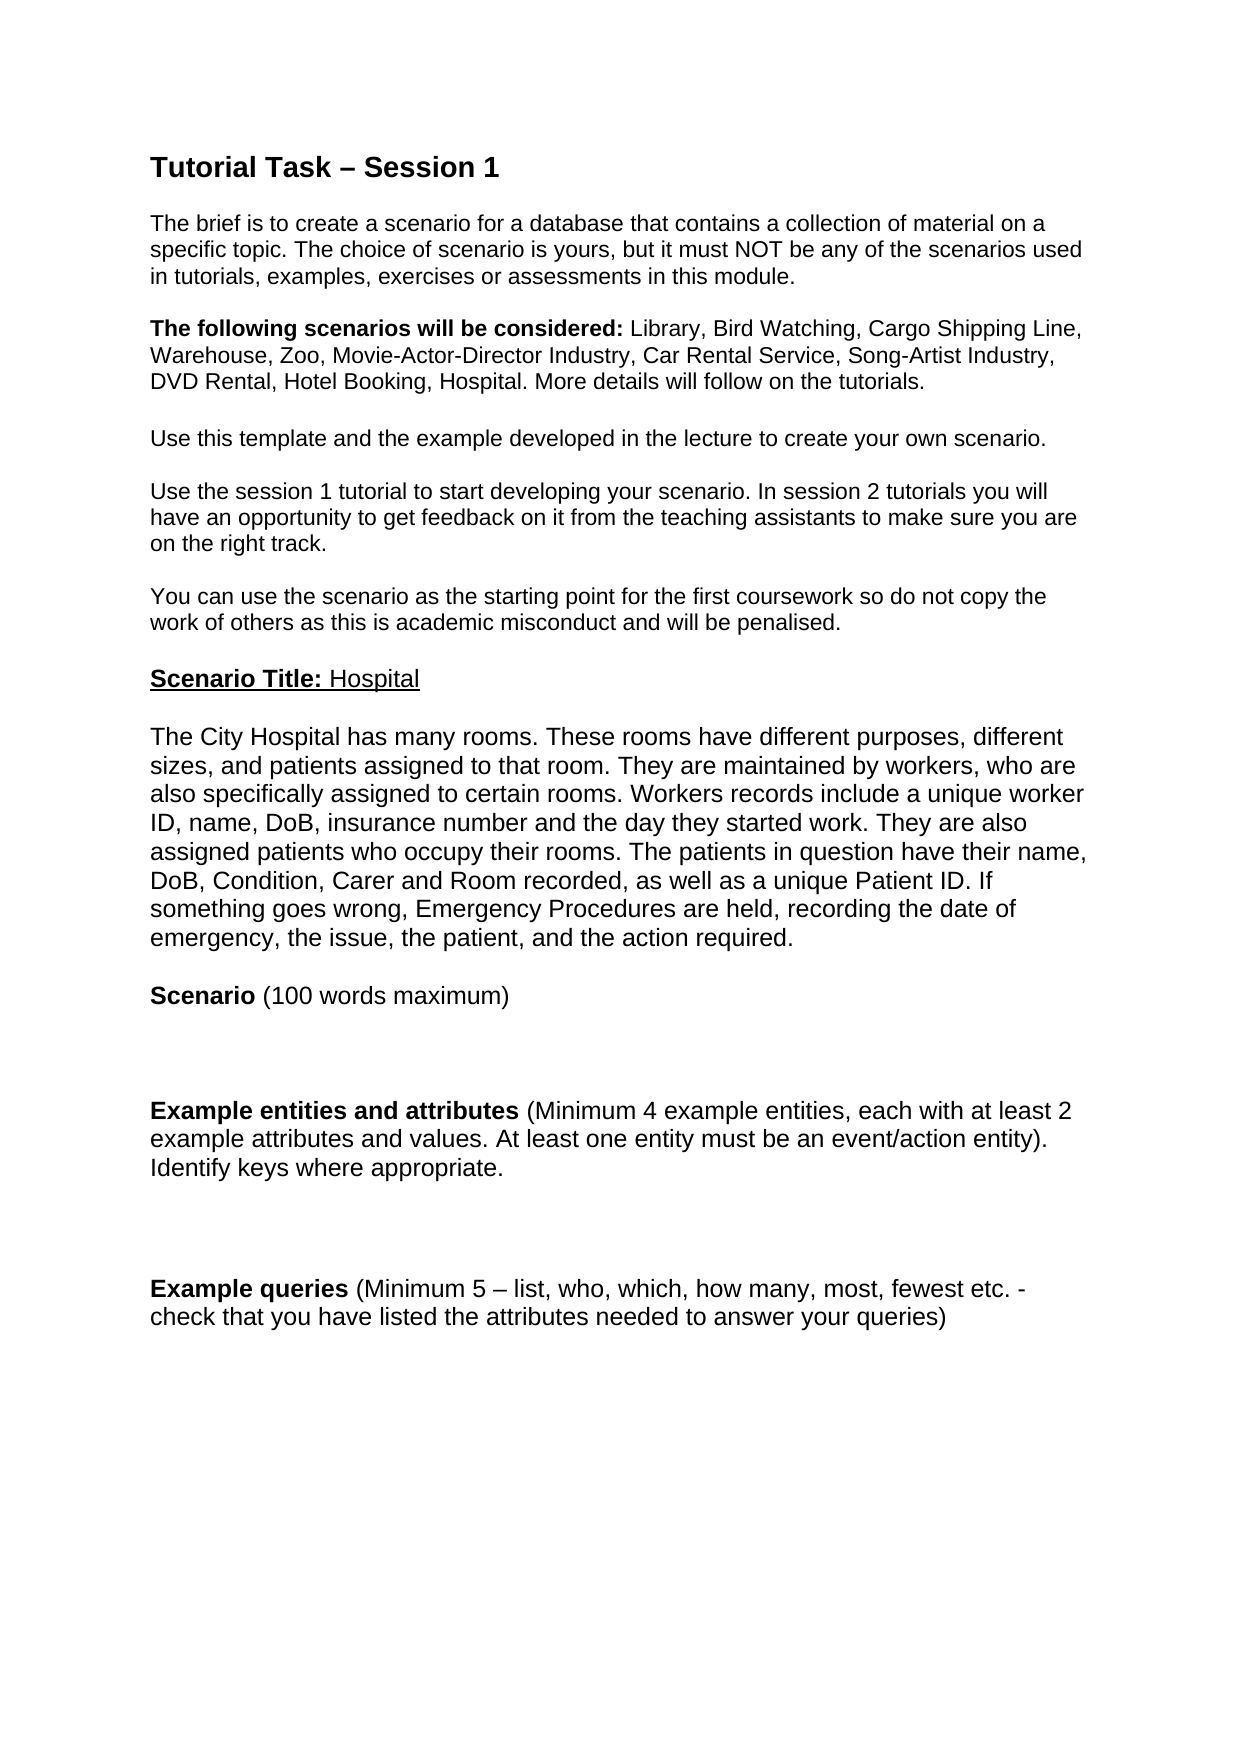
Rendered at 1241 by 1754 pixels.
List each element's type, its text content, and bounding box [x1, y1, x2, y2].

text Example entities and attributes (Minimum 4 example entities, each with at least 2 example attributes and values. At least one entity must be an event/action entity). Identify keys where appropriate. [150, 1096, 1090, 1182]
text Scenario (100 words maximum) [150, 981, 1090, 1009]
text The following scenarios will be considered: Library, Bird Watching, Cargo Shipping Line, Warehouse, Zoo, Movie-Actor-Director Industry, Car Rental Service, Song-Artist Industry, DVD Rental, Hotel Booking, Hospital. More details will follow on the tutorials. [150, 315, 1090, 394]
text Example queries (Minimum 5 – list, who, which, how many, most, fewest etc. - check that you have listed the attributes needed to answer your queries) [150, 1273, 1090, 1331]
text Scenario Title: Hospital [150, 664, 1090, 693]
text Tutorial Task – Session 1 [150, 150, 1090, 183]
text The brief is to create a scenario for a database that contains a collection of material on a specific topic. The choice of scenario is yours, but it must NOT be any of the scenarios used in tutorials, examples, exercises or assessments in this module. [150, 210, 1090, 289]
text You can use the scenario as the starting point for the first coursework so do not copy the work of others as this is academic misconduct and will be penalised. [150, 583, 1090, 636]
text Use the session 1 tutorial to start developing your scenario. In session 2 tutorials you will have an opportunity to get feedback on it from the teaching assistants to make sure you are on the right track. [150, 478, 1090, 557]
text The City Hospital has many rooms. These rooms have different purposes, different sizes, and patients assigned to that room. They are maintained by workers, who are also specifically assigned to certain rooms. Workers records include a unique worker ID, name, DoB, insurance number and the day they started work. They are also assigned patients who occupy their rooms. The patients in question have their name, DoB, Condition, Carer and Room recorded, as well as a unique Patient ID. If something goes wrong, Emergency Procedures are held, recording the date of emergency, the issue, the patient, and the action required. [150, 722, 1090, 952]
text Use this template and the example developed in the lecture to create your own scenario. [150, 425, 1090, 451]
